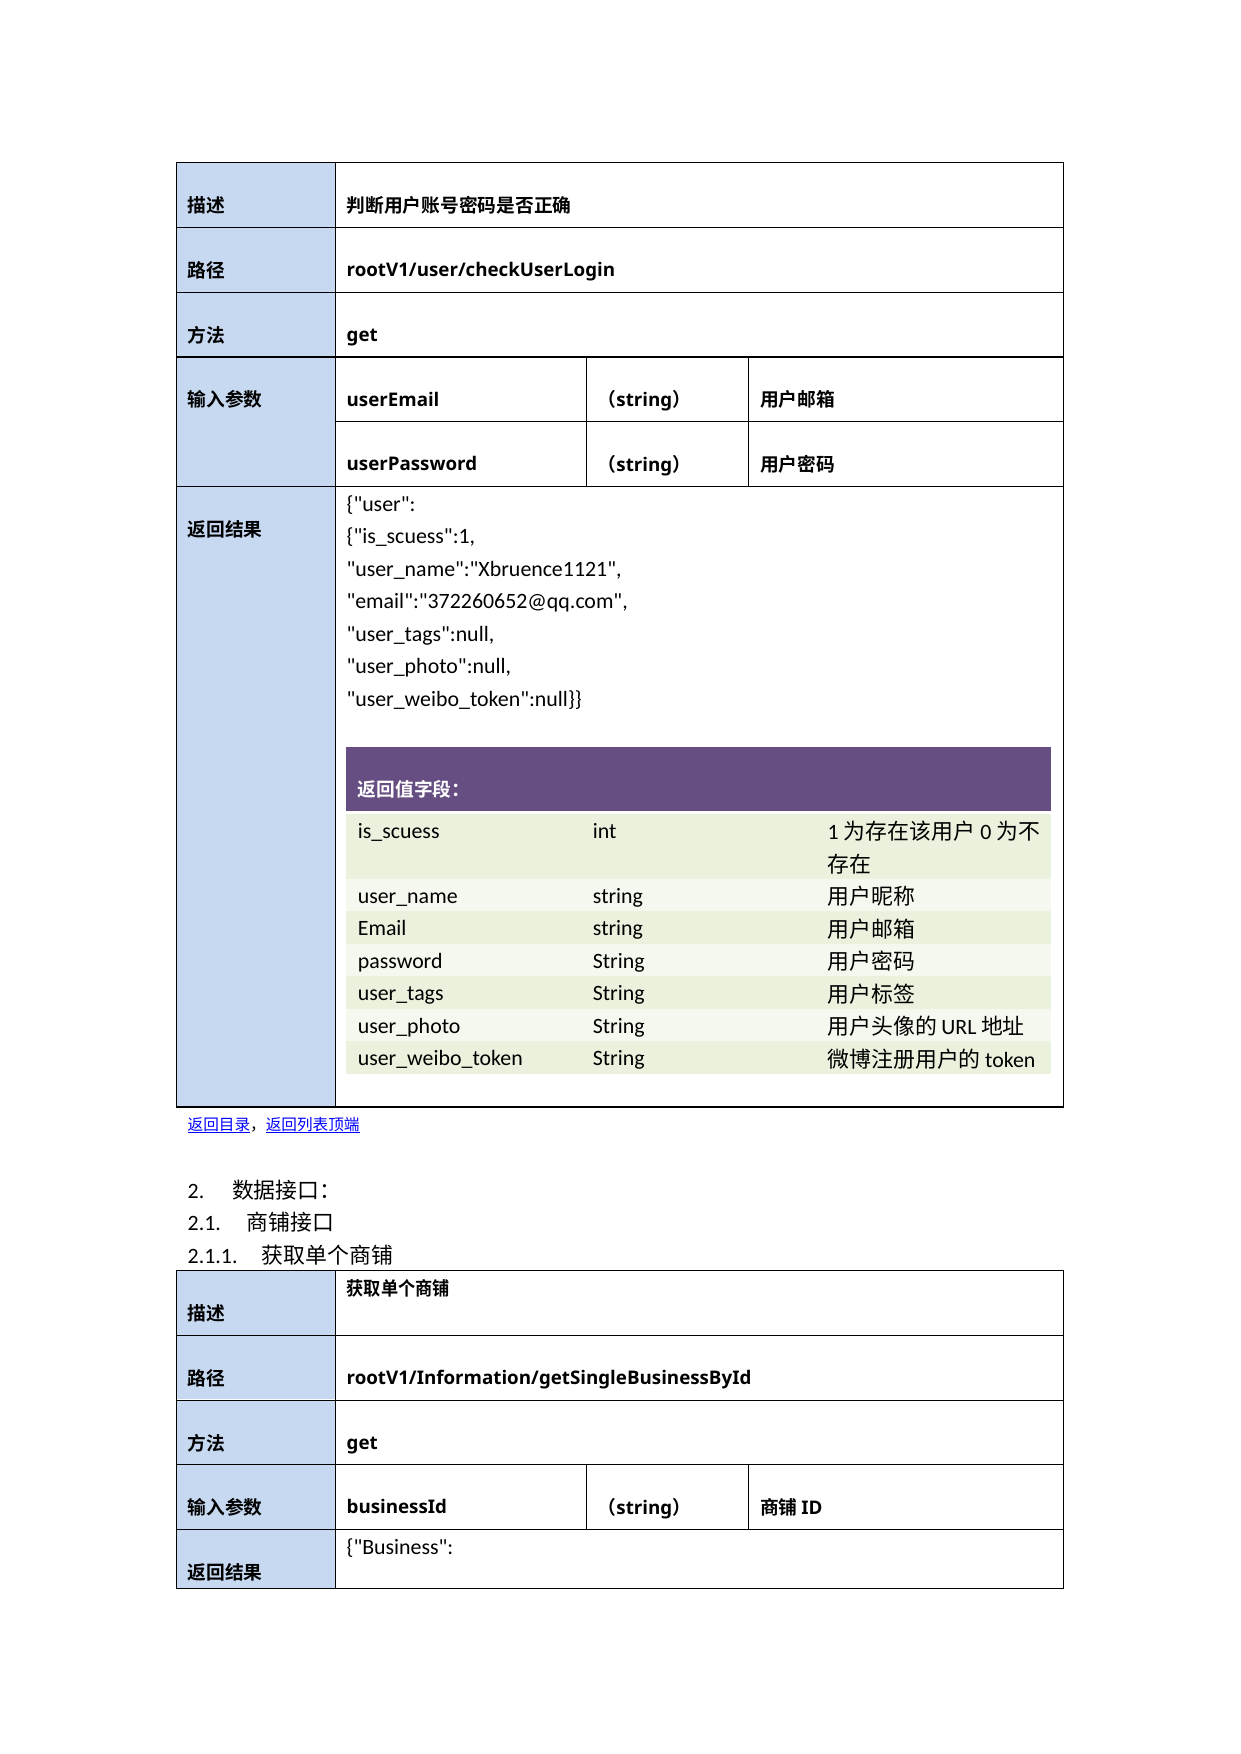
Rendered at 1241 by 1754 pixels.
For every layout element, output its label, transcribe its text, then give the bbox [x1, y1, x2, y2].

table_cell 路径 [177, 1336, 335, 1399]
table_header 描述 [177, 163, 335, 227]
table_cell 方法 [177, 1401, 335, 1464]
table_cell userPassword [336, 422, 586, 486]
table_cell （string） [587, 358, 748, 421]
table_cell get [336, 1401, 1063, 1464]
table_cell rootV1/user/checkUserLogin [336, 228, 1063, 292]
table_cell get [336, 293, 1063, 356]
list 商铺接口 [187, 1205, 1053, 1237]
table_cell （string） [587, 1465, 748, 1529]
table_cell （string） [587, 422, 748, 486]
table_cell 用户密码 [749, 422, 1063, 486]
table_cell userEmail [336, 358, 586, 421]
table_cell 返回结果 [177, 487, 335, 1106]
table_cell 输入参数 [177, 358, 335, 486]
list 数据接口： [187, 1172, 1053, 1205]
table_header 判断用户账号密码是否正确 [336, 163, 1063, 227]
table_header 描述 [177, 1271, 335, 1335]
table_cell businessId [336, 1465, 586, 1529]
table_cell rootV1/Information/getSingleBusinessById [336, 1336, 1063, 1399]
table_cell 方法 [177, 293, 335, 356]
table_cell 用户邮箱 [749, 358, 1063, 421]
table_cell 商铺ID [749, 1465, 1063, 1529]
table_cell 路径 [177, 228, 335, 292]
text 返回目录，返回列表顶端 [187, 1108, 1053, 1140]
table_header 获取单个商铺 [336, 1271, 1063, 1335]
table_cell 输入参数 [177, 1465, 335, 1529]
table_cell {"user": {"is_scuess":1, "user_name":"Xbruence1121", "email":"372260652@qq.com", "user_tags":null, "user_photo":null, "user_weibo_token":null}} [336, 487, 1063, 1106]
table_cell 返回结果 [177, 1530, 335, 1588]
list 获取单个商铺 [187, 1237, 1053, 1270]
